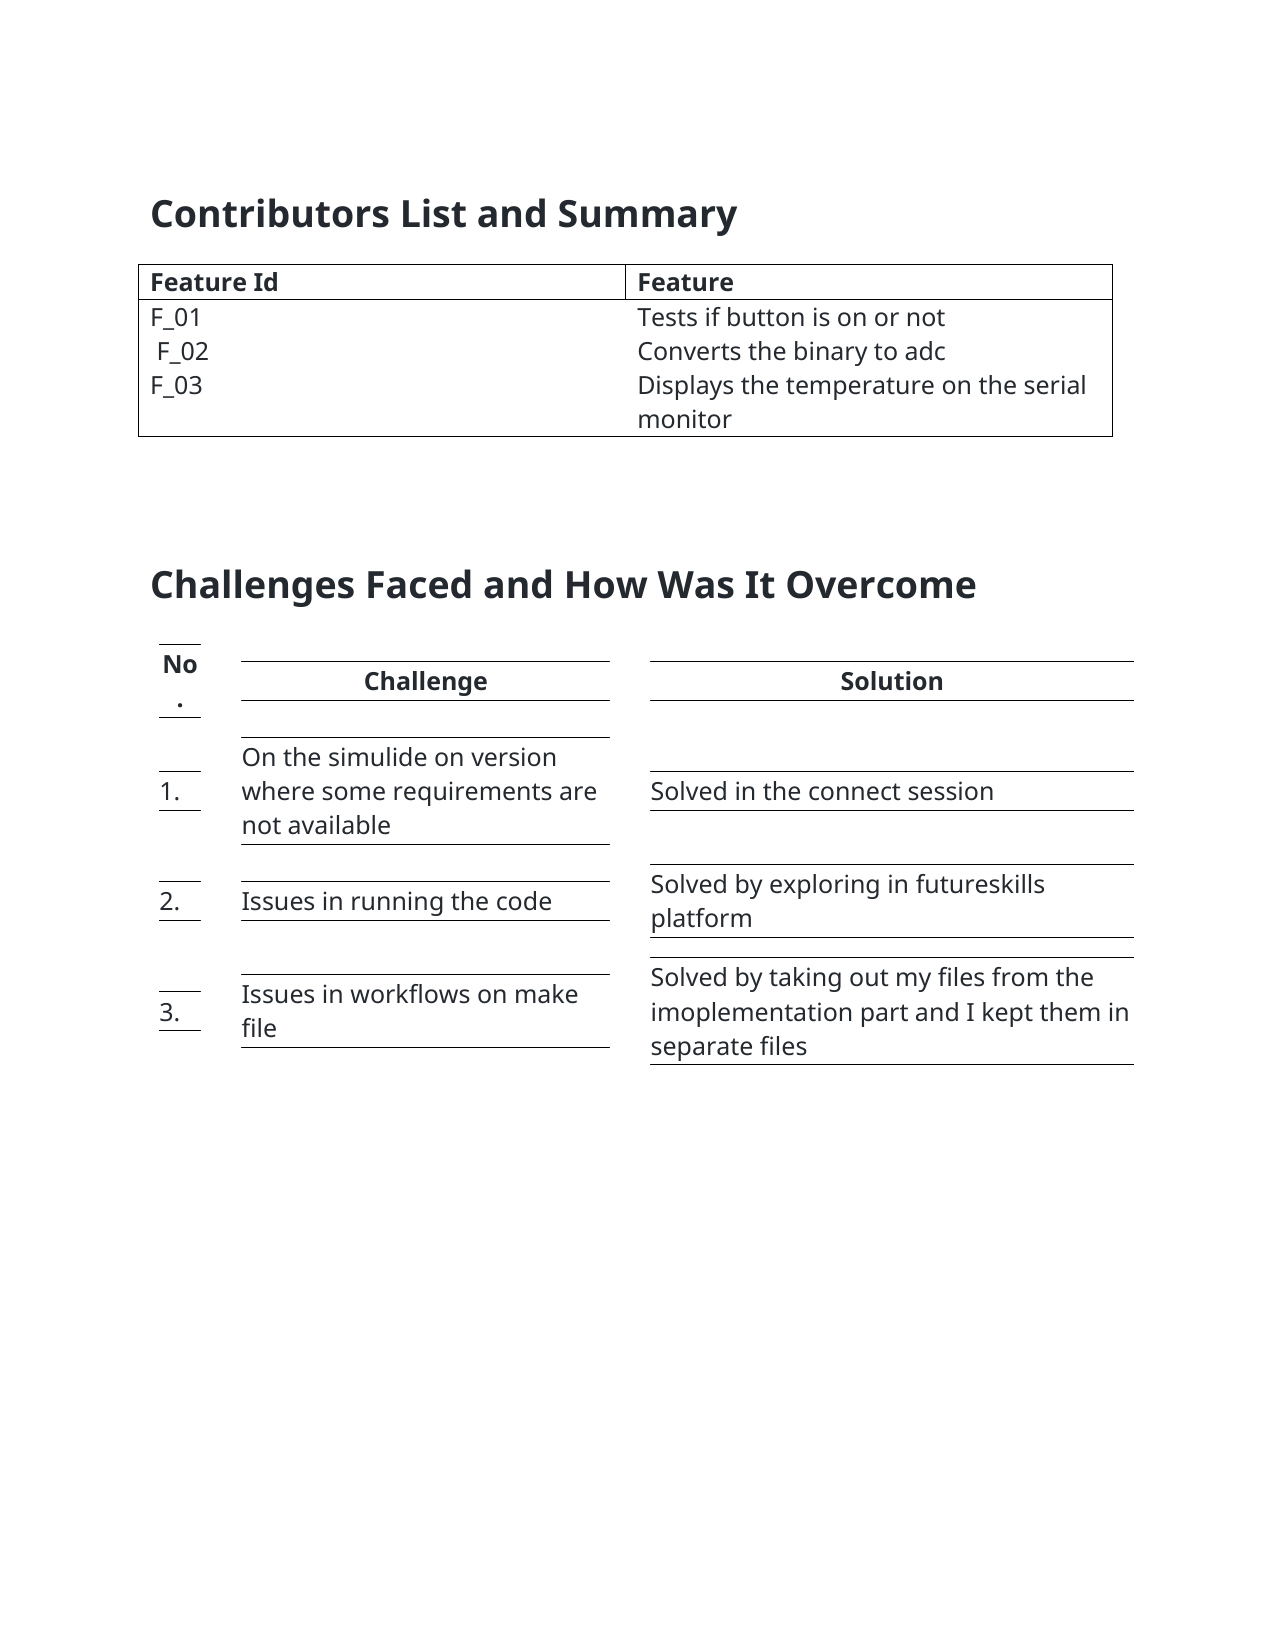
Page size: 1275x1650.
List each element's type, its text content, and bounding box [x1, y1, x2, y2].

table_cell F_03 [139, 368, 626, 436]
subtitle Contributors List and Summary [150, 187, 1125, 238]
table_cell F_01 [139, 300, 626, 334]
table_header Feature [626, 265, 1112, 299]
table_cell Converts the binary to adc [626, 334, 1112, 368]
table_cell Tests if button is on or not [626, 300, 1112, 334]
text Challenges Faced and How Was It Overcome [150, 558, 1125, 609]
table_header Feature Id [139, 265, 625, 299]
table_cell On the simulide on version where some requirements are not available [221, 727, 630, 854]
table_cell Solved in the connect session [630, 727, 1154, 854]
table_cell Displays the temperature on the serial monitor [626, 368, 1112, 436]
table_cell Solved by taking out my files from the imoplementation part and I kept them in separate files [630, 948, 1154, 1075]
table_cell 1. [139, 727, 221, 854]
table_cell Issues in workflows on make file [221, 948, 630, 1075]
table_cell Solved by exploring in futureskills platform [630, 855, 1154, 948]
table_cell 2. [139, 855, 221, 948]
table_cell 3. [139, 948, 221, 1075]
table_header Challenge [221, 634, 630, 727]
table_cell F_02 [139, 334, 626, 368]
table_header No. [139, 634, 221, 727]
table_header Solution [630, 634, 1154, 727]
table_cell Issues in running the code [221, 855, 630, 948]
